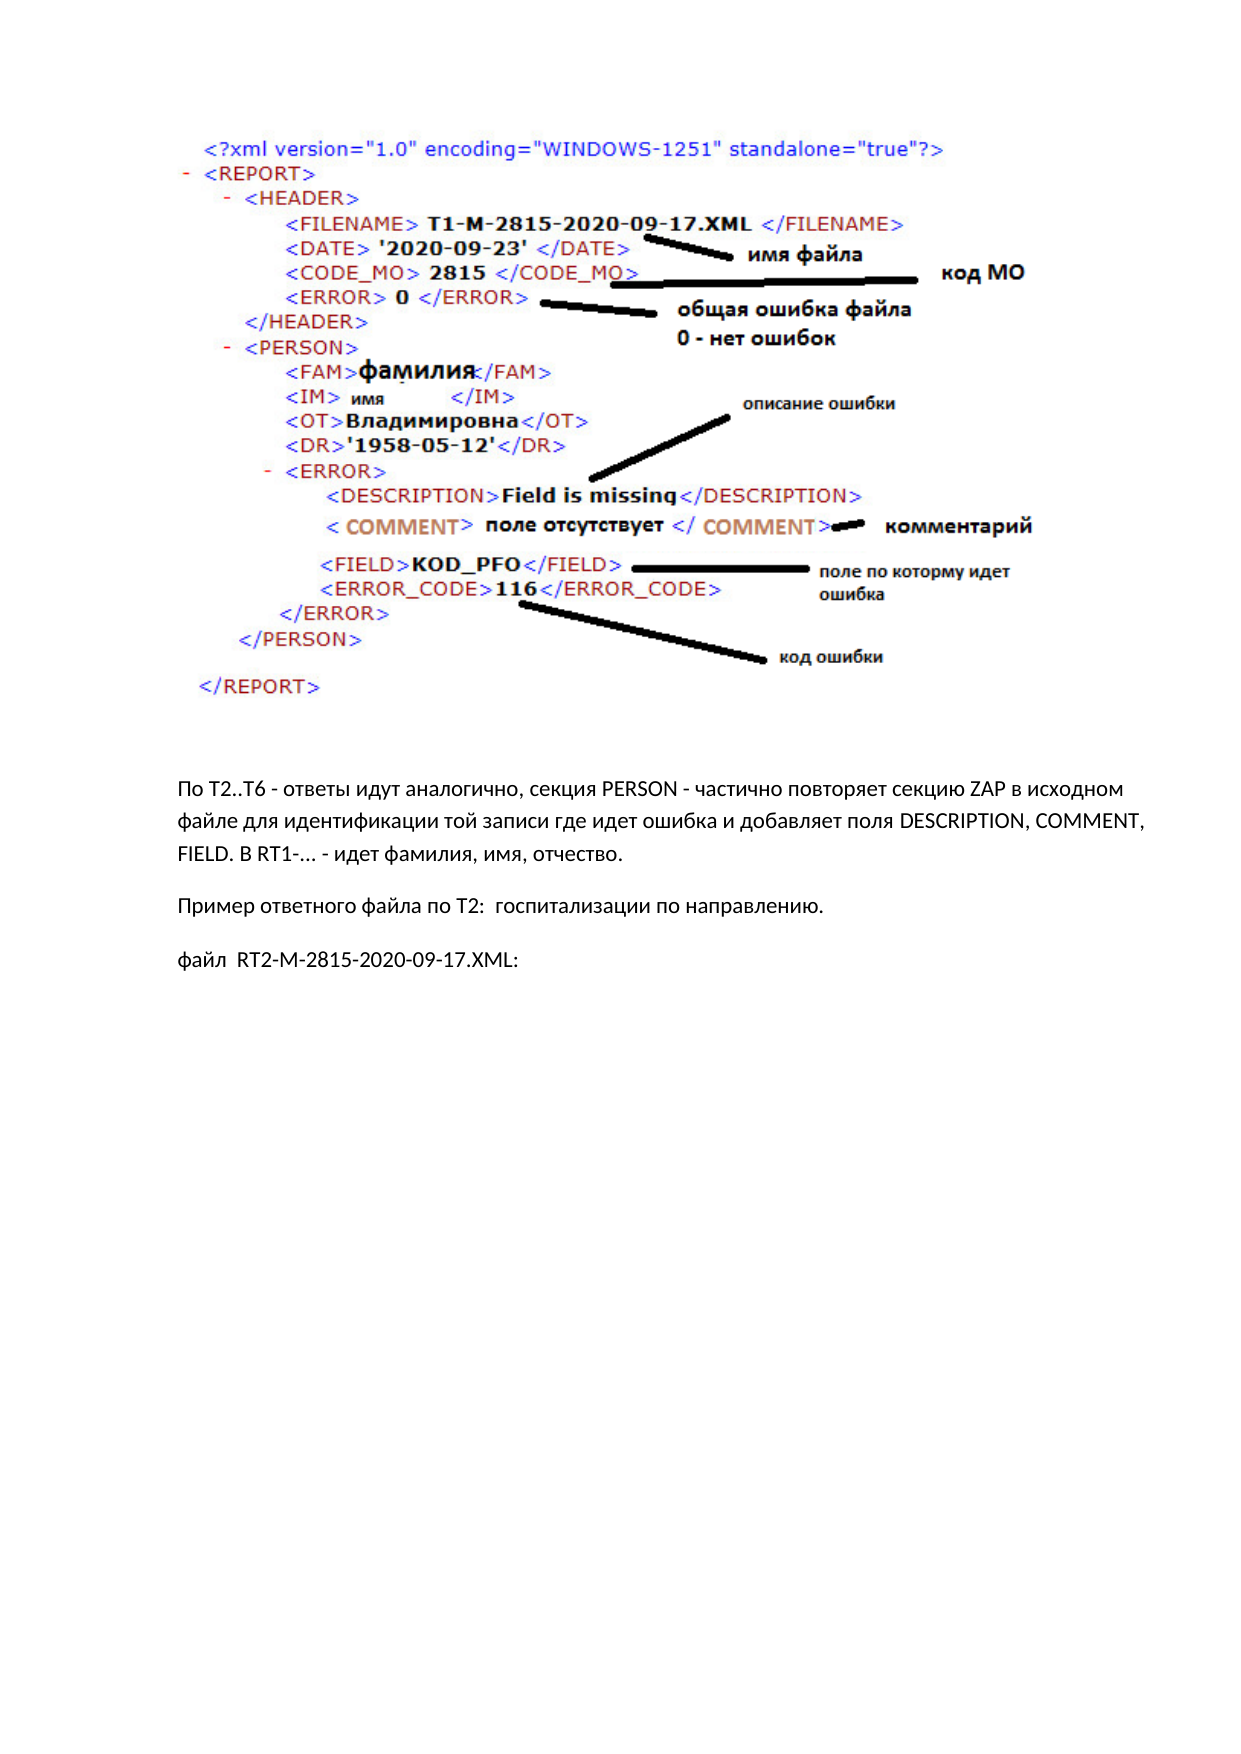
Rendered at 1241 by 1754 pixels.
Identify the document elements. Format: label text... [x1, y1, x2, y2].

picture [177, 118, 1152, 750]
text По Т2..Т6 - ответы идут аналогично, секция PERSON - частично повторяет секцию ZAP в исходном файле для идентификации той записи где идет ошибка и добавляет поля DESCRIPTION, COMMENT, FIELD. В RT1-... - идет фамилия, имя, отчество. [177, 774, 1152, 867]
text Пример ответного файла по Т2: госпитализации по направлению. [177, 892, 1152, 920]
text файл RT2-M-2815-2020-09-17.XML: [177, 945, 1152, 973]
